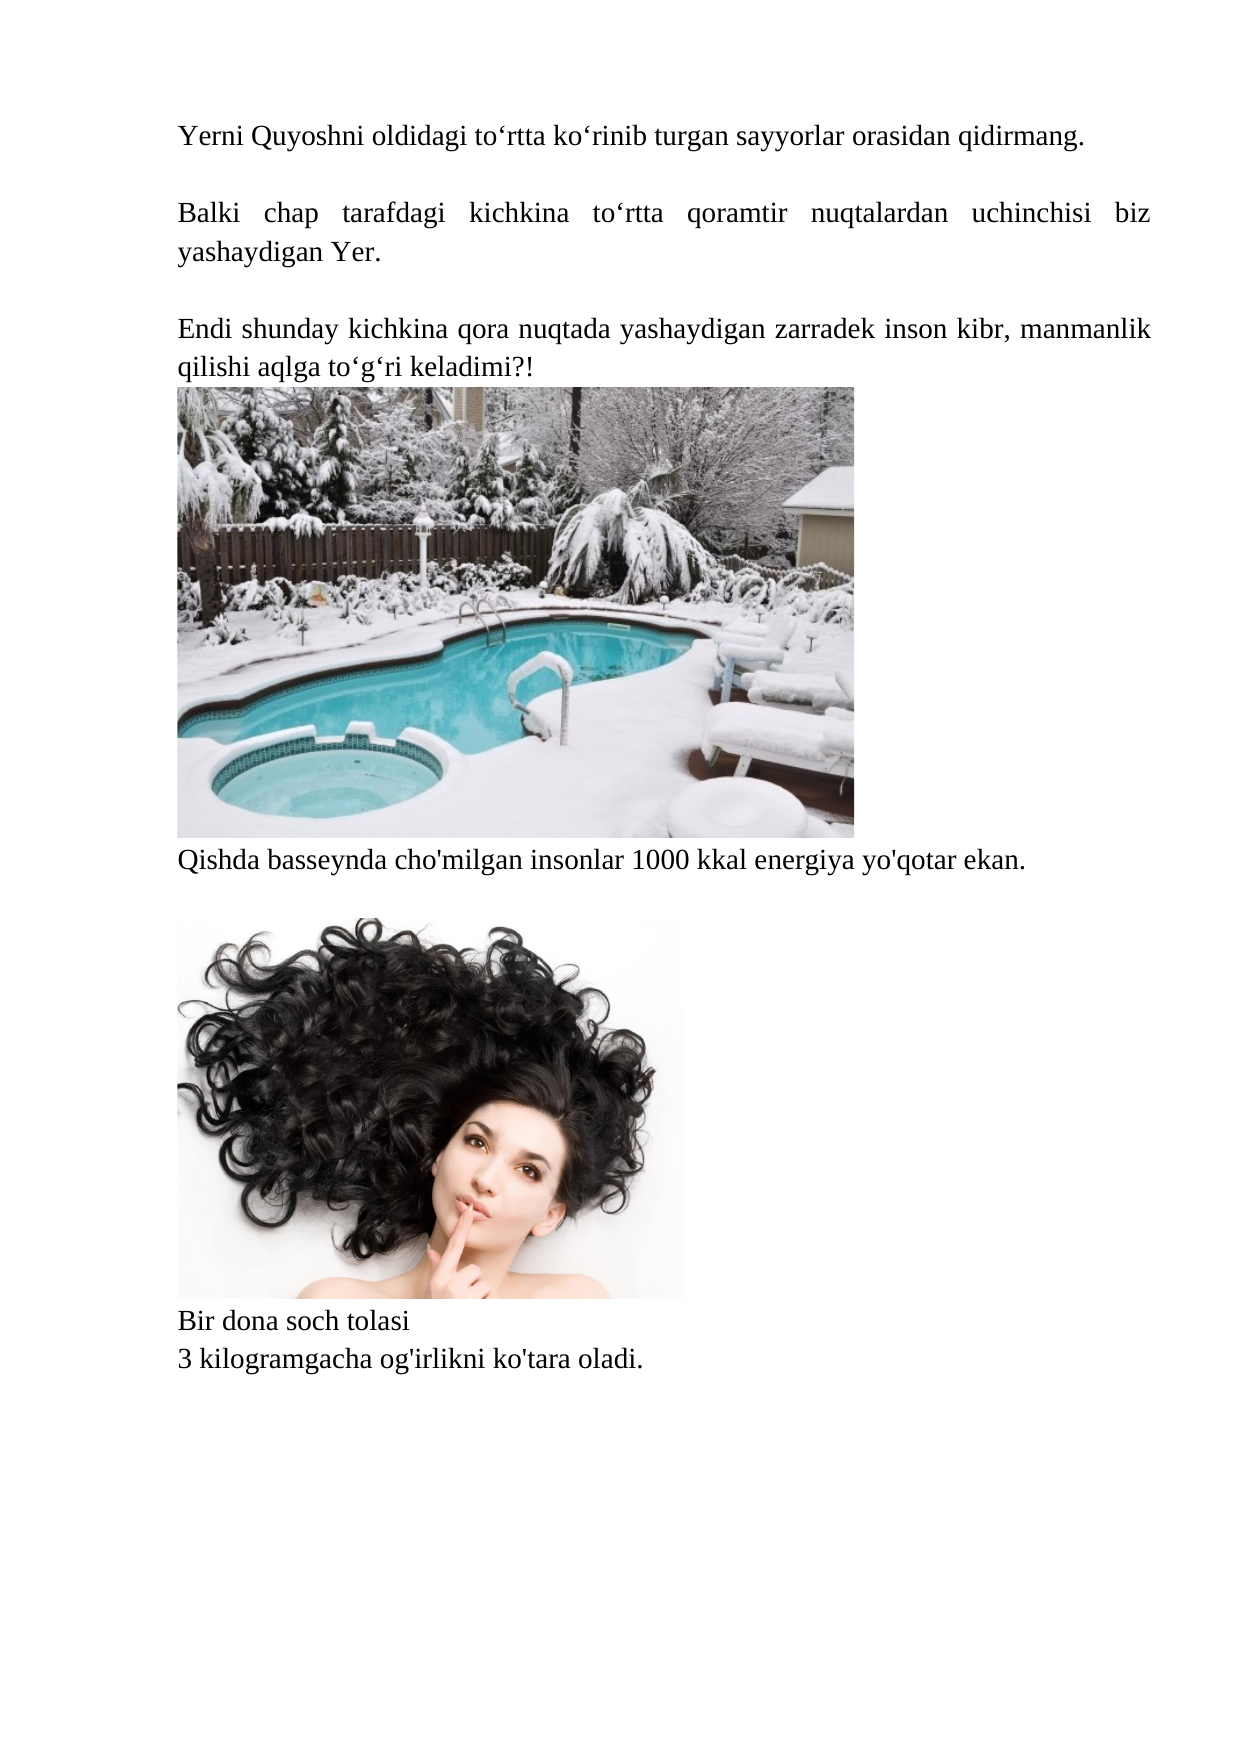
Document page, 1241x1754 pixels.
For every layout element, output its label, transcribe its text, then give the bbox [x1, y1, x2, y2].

list 3 kilogramgacha og'irlikni ko'tara oladi. [177, 1341, 1152, 1375]
picture [177, 387, 855, 838]
list Bir dona soch tolasi [177, 1303, 1152, 1336]
picture [177, 918, 684, 1299]
list Balki chap tarafdagi kichkina to‘rtta qoramtir nuqtalardan uchinchisi biz yashaydigan Yer. [177, 195, 1152, 267]
list Yerni Quyoshni oldidagi to‘rtta ko‘rinib turgan sayyorlar orasidan qidirmang. [177, 118, 1152, 152]
list Qishda basseynda cho'milgan insonlar 1000 kkal energiya yo'qotar ekan. [177, 842, 1152, 875]
list Endi shunday kichkina qora nuqtada yashaydigan zarradek inson kibr, manmanlik qilishi aqlga to‘g‘ri keladimi?! [177, 311, 1152, 383]
